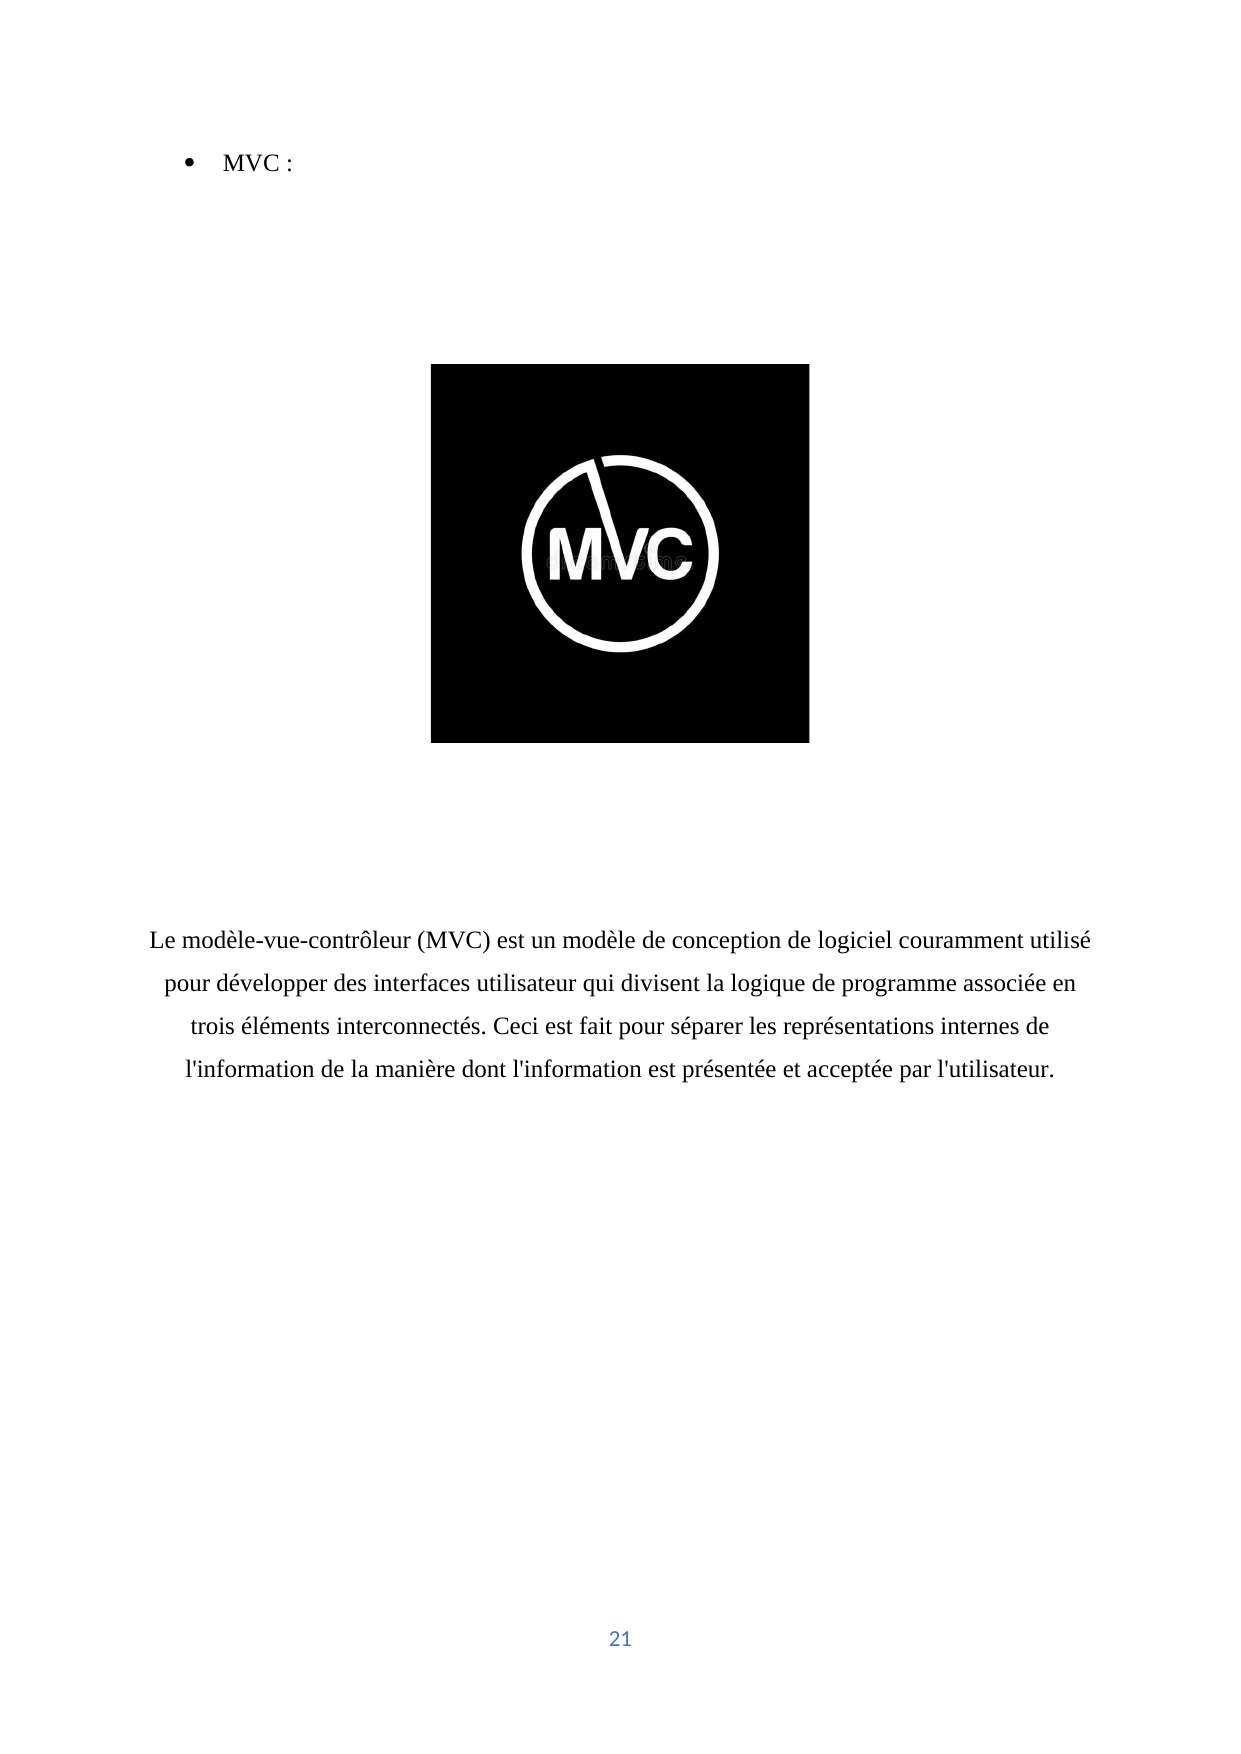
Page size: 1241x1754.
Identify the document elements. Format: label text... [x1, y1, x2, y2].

picture [430, 364, 810, 743]
list MVC : [185, 148, 1093, 176]
text Le modèle-vue-contrôleur (MVC) est un modèle de conception de logiciel couramment utilisé pour développer des interfaces utilisateur qui divisent la logique de programme associée en trois éléments interconnectés. Ceci est fait pour séparer les représentations internes de l'information de la manière dont l'information est présentée et acceptée par l'utilisateur. [148, 925, 1093, 1083]
